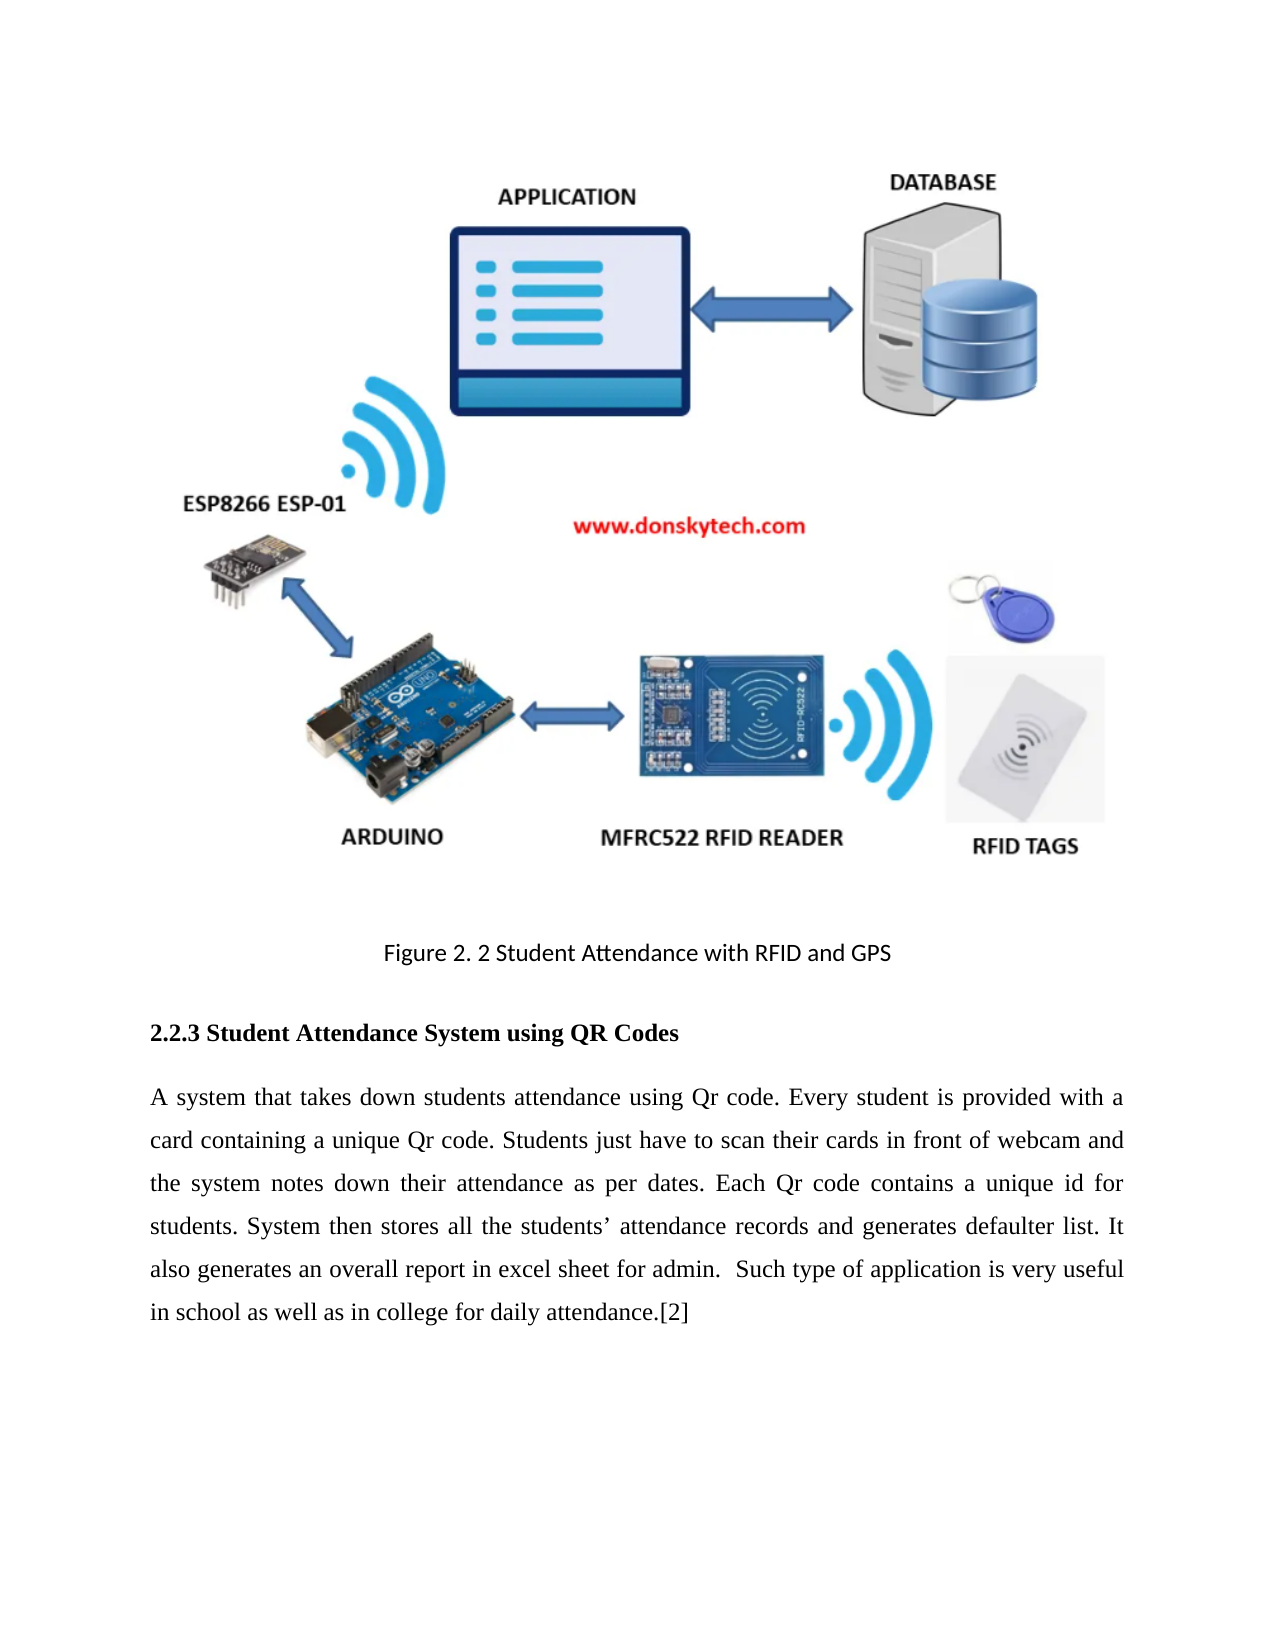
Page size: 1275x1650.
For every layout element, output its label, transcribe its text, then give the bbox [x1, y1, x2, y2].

text A system that takes down students attendance using Qr code. Every student is provided with a card containing a unique Qr code. Students just have to scan their cards in front of webcam and the system notes down their attendance as per dates. Each Qr code contains a unique id for students. System then stores all the students’ attendance records and generates defaulter list. It also generates an overall report in excel sheet for admin. Such type of application is very useful in school as well as in college for daily attendance.[2] [150, 1082, 1125, 1326]
picture [150, 150, 1125, 903]
subtitle 2.2.3 Student Attendance System using QR Codes [150, 1018, 1125, 1047]
